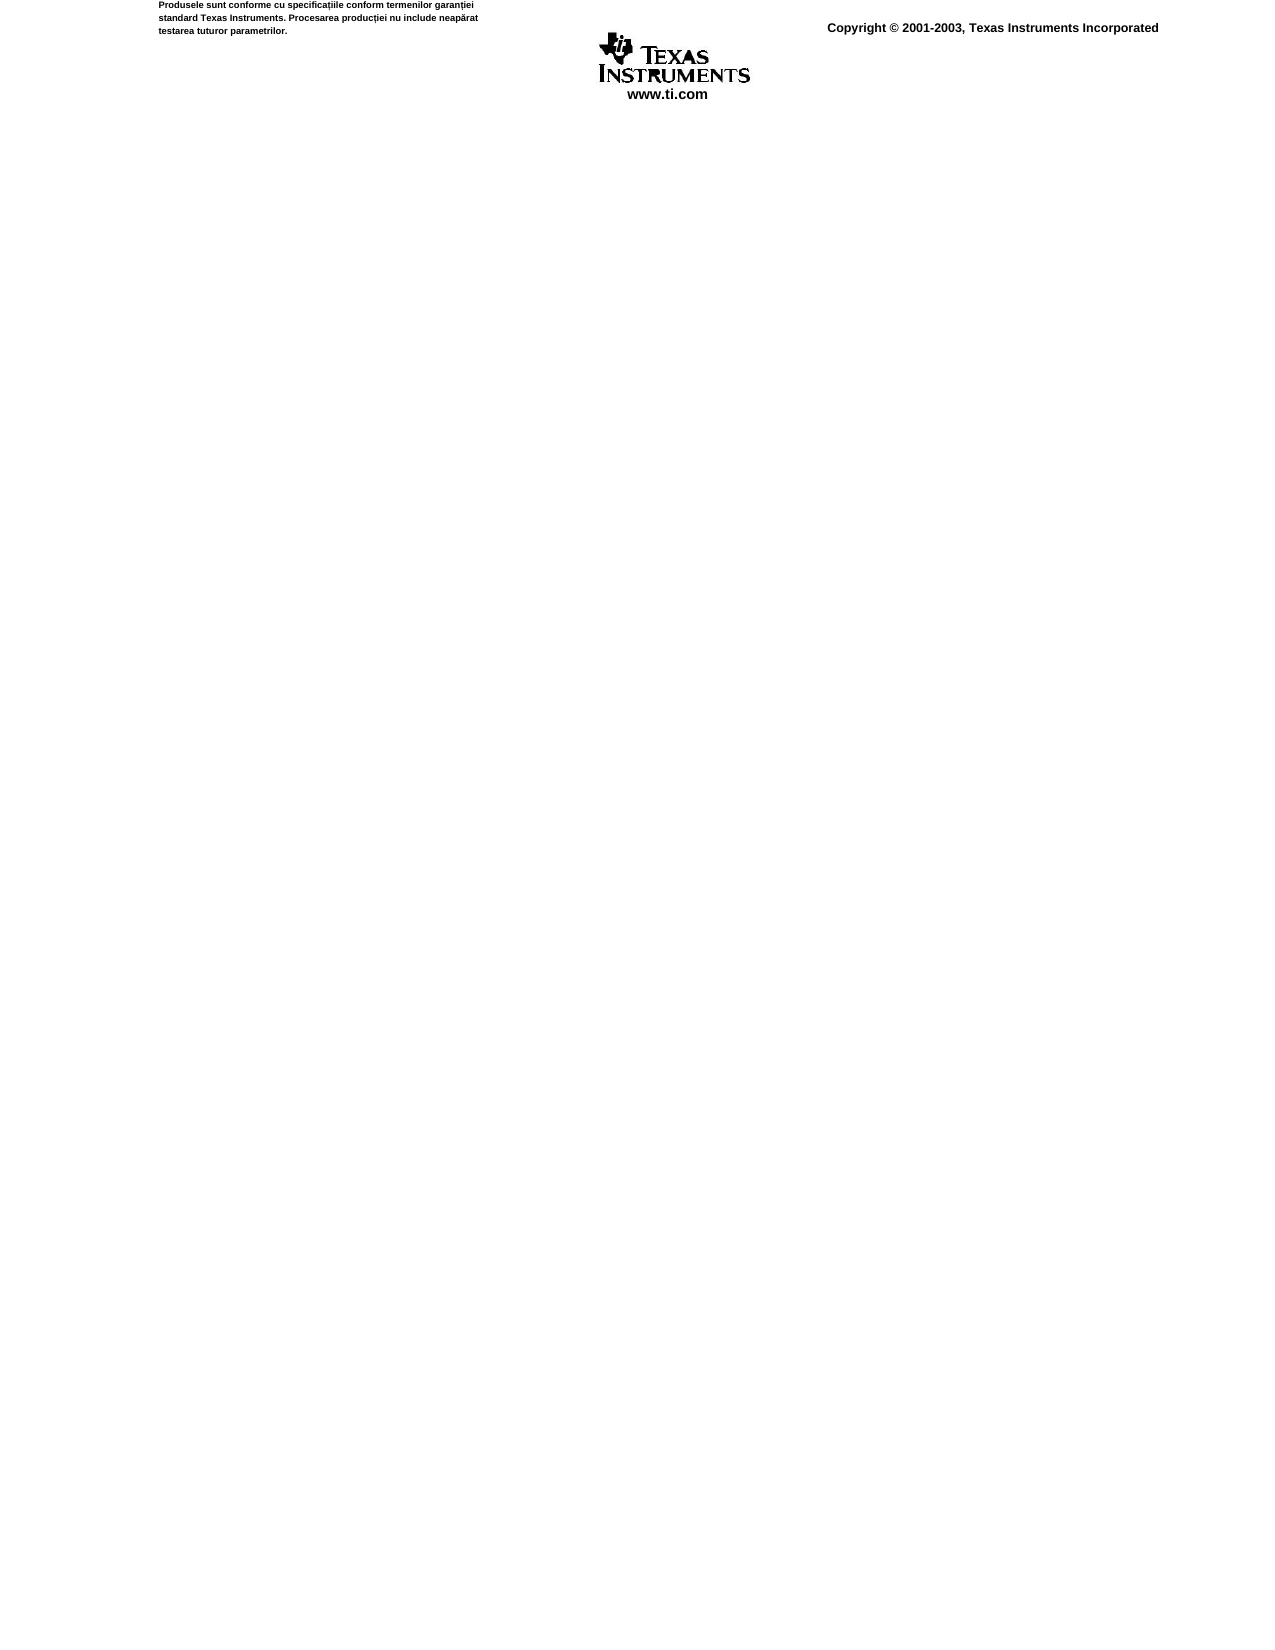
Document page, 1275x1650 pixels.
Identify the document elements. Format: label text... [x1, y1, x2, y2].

text Copyright © 2001-2003, Texas Instruments Incorporated [827, 21, 1198, 35]
picture [591, 23, 758, 91]
text www.ti.com [627, 86, 1198, 103]
